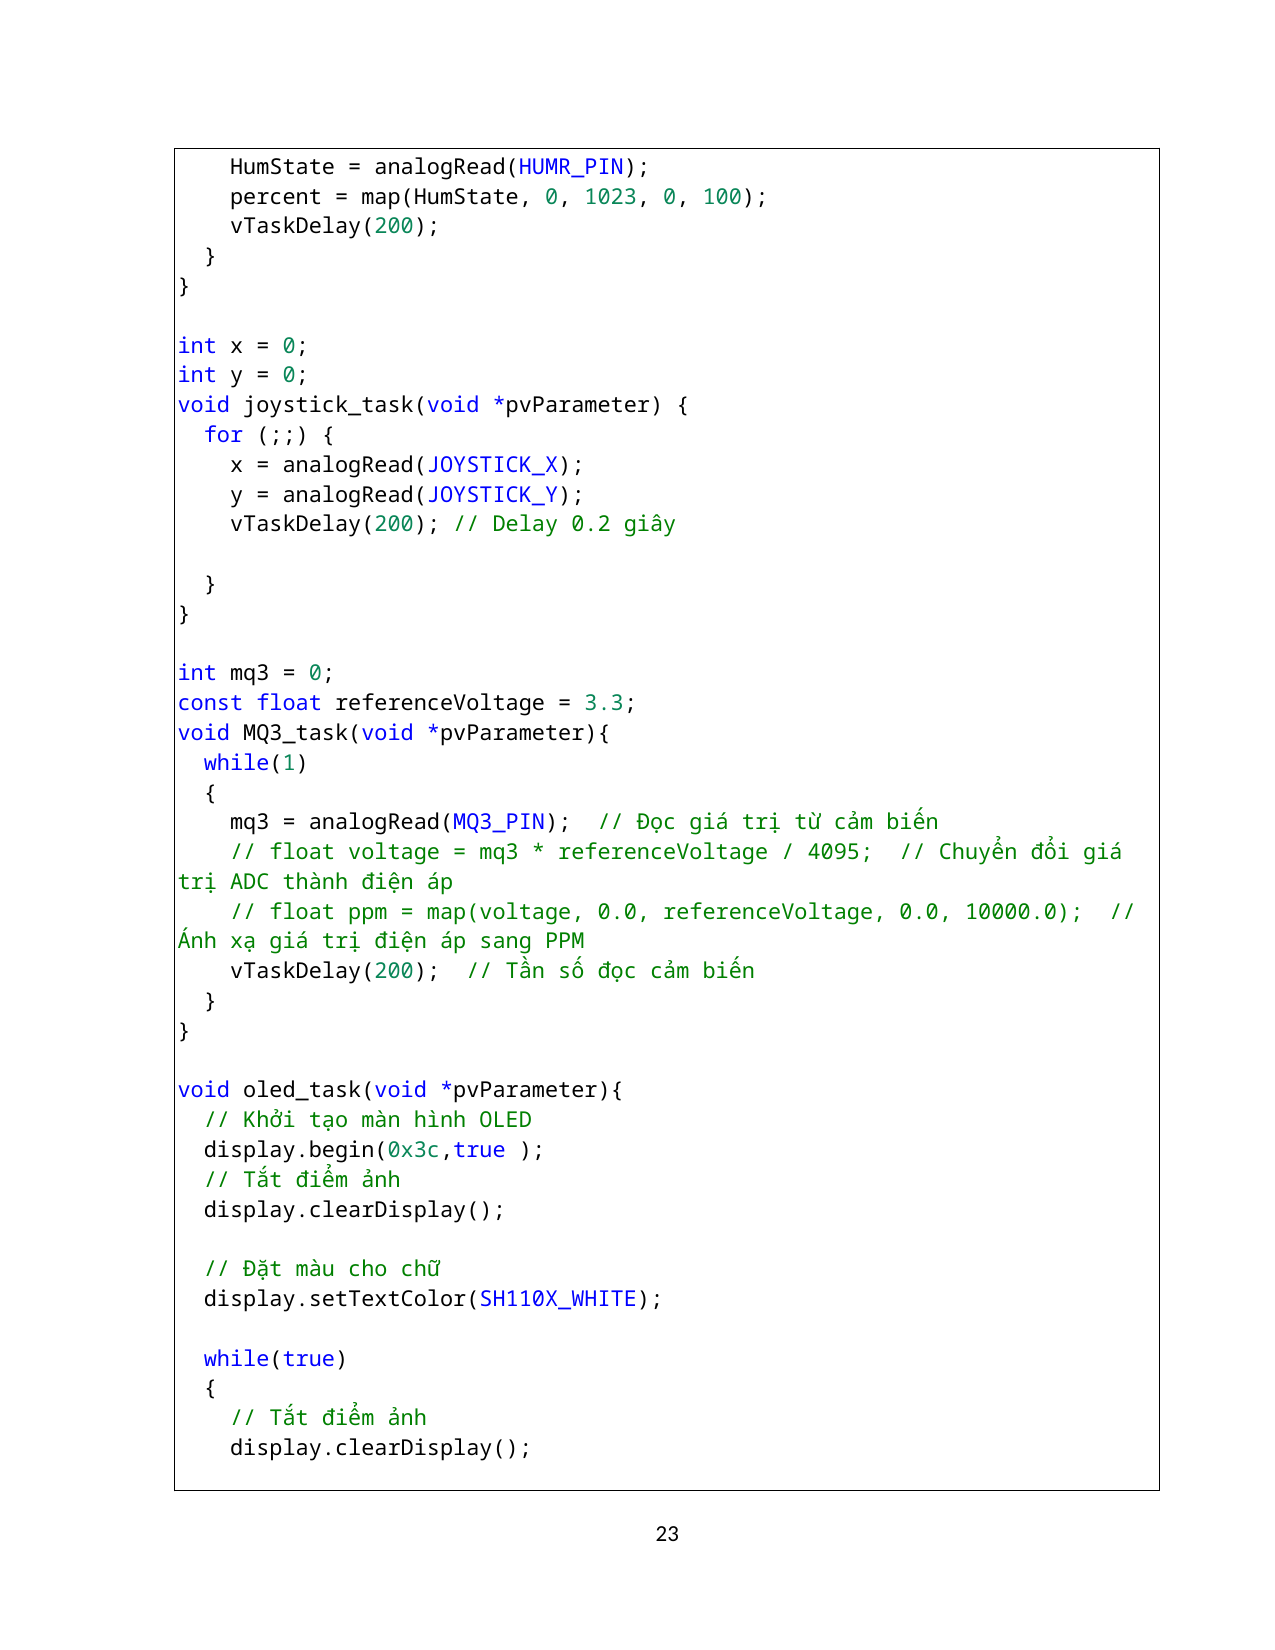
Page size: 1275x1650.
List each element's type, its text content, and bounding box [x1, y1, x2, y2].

text void MQ3_task(void *pvParameter){ [177, 717, 1157, 747]
text int x = 0; [177, 329, 1157, 359]
text percent = map(HumState, 0, 1023, 0, 100); [177, 181, 1157, 210]
text // Khởi tạo màn hình OLED [177, 1104, 1157, 1134]
text } [177, 568, 1157, 598]
text vTaskDelay(200); [177, 210, 1157, 240]
text vTaskDelay(200); // Delay 0.2 giây [177, 508, 1157, 538]
text for (;;) { [177, 419, 1157, 449]
text display.clearDisplay(); [177, 1432, 1157, 1462]
text // Đặt màu cho chữ [177, 1253, 1157, 1283]
text display.clearDisplay(); [177, 1193, 1157, 1223]
text vTaskDelay(200); // Tần số đọc cảm biến [177, 955, 1157, 985]
text display.setTextColor(SH110X_WHITE); [177, 1283, 1157, 1313]
text } [177, 598, 1157, 627]
text const float referenceVoltage = 3.3; [177, 687, 1157, 717]
text int y = 0; [177, 359, 1157, 389]
text void oled_task(void *pvParameter){ [177, 1074, 1157, 1104]
text } [177, 270, 1157, 300]
text { [177, 776, 1157, 806]
text } [177, 1015, 1157, 1044]
text } [177, 985, 1157, 1015]
text display.begin(0x3c,true ); [177, 1134, 1157, 1164]
text // Tắt điểm ảnh [177, 1164, 1157, 1193]
text void joystick_task(void *pvParameter) { [177, 389, 1157, 419]
text // Tắt điểm ảnh [177, 1402, 1157, 1432]
text while(1) [177, 747, 1157, 776]
text // float ppm = map(voltage, 0.0, referenceVoltage, 0.0, 10000.0); // Ánh xạ giá trị điện áp sang PPM [177, 896, 1157, 955]
text mq3 = analogRead(MQ3_PIN); // Đọc giá trị từ cảm biến [177, 806, 1157, 836]
text int mq3 = 0; [177, 657, 1157, 687]
text HumState = analogRead(HUMR_PIN); [175, 149, 1159, 181]
text // float voltage = mq3 * referenceVoltage / 4095; // Chuyển đổi giá trị ADC thành điện áp [177, 836, 1157, 896]
text } [177, 240, 1157, 270]
text y = analogRead(JOYSTICK_Y); [177, 478, 1157, 508]
text x = analogRead(JOYSTICK_X); [177, 449, 1157, 478]
text while(true) [177, 1342, 1157, 1372]
text { [177, 1372, 1157, 1402]
